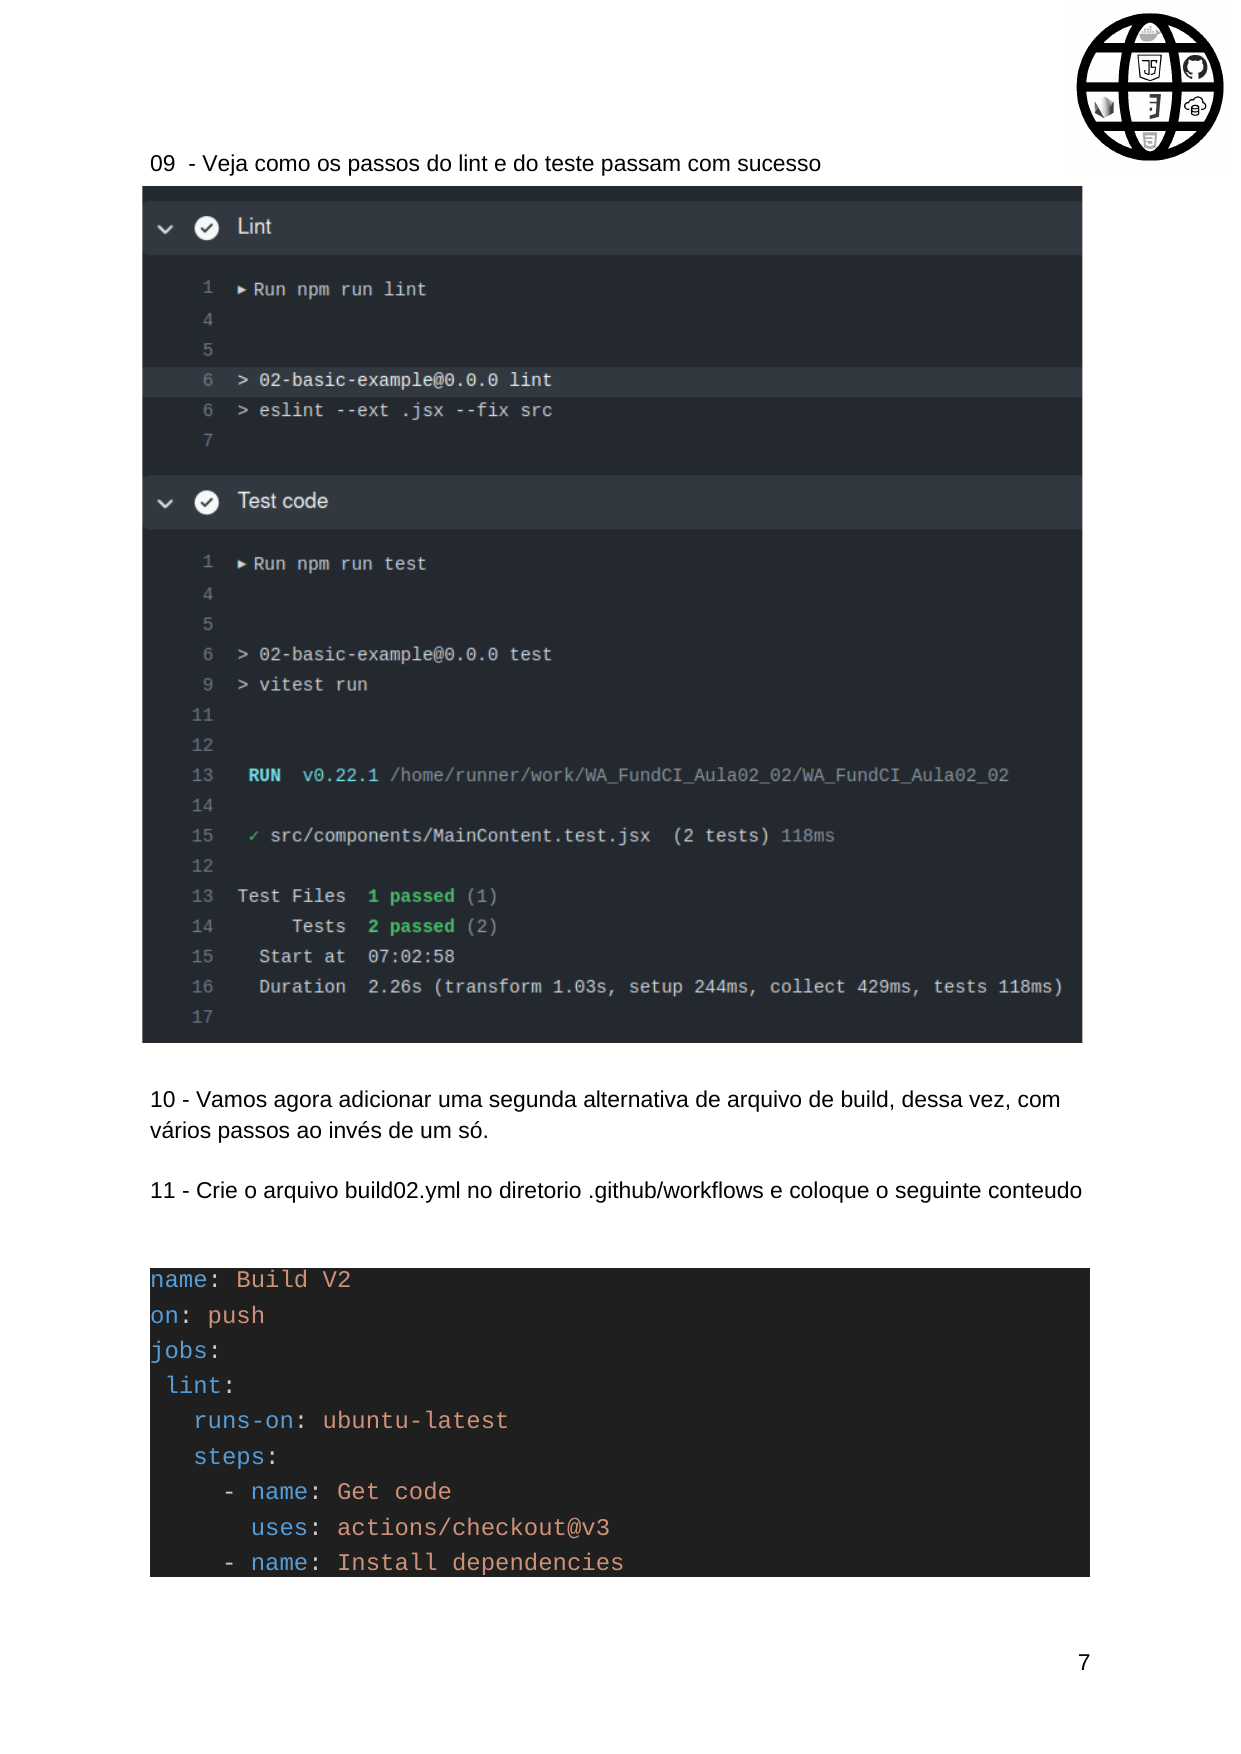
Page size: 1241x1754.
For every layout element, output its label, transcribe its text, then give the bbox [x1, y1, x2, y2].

picture [1071, 3, 1227, 175]
text 11 - Crie o arquivo build02.yml no diretorio .github/workflows e coloque o seguinte conteudo [150, 1177, 1090, 1203]
text - name: Get code [150, 1479, 1090, 1507]
text lint: [150, 1374, 1090, 1401]
text steps: [150, 1444, 1090, 1471]
text runs-on: ubuntu-latest [150, 1409, 1090, 1436]
text 10 - Vamos agora adicionar uma segunda alternativa de arquivo de build, dessa vez, com vários passos ao invés de um só. [150, 1086, 1090, 1143]
text jobs: [150, 1338, 1090, 1366]
text on: push [150, 1303, 1090, 1330]
text name: Build V2 [150, 1268, 1090, 1295]
text 09 - Veja como os passos do lint e do teste passam com sucesso [150, 150, 1090, 176]
picture [142, 186, 1083, 1043]
text uses: actions/checkout@v3 [150, 1515, 1090, 1542]
text - name: Install dependencies [150, 1550, 1090, 1577]
